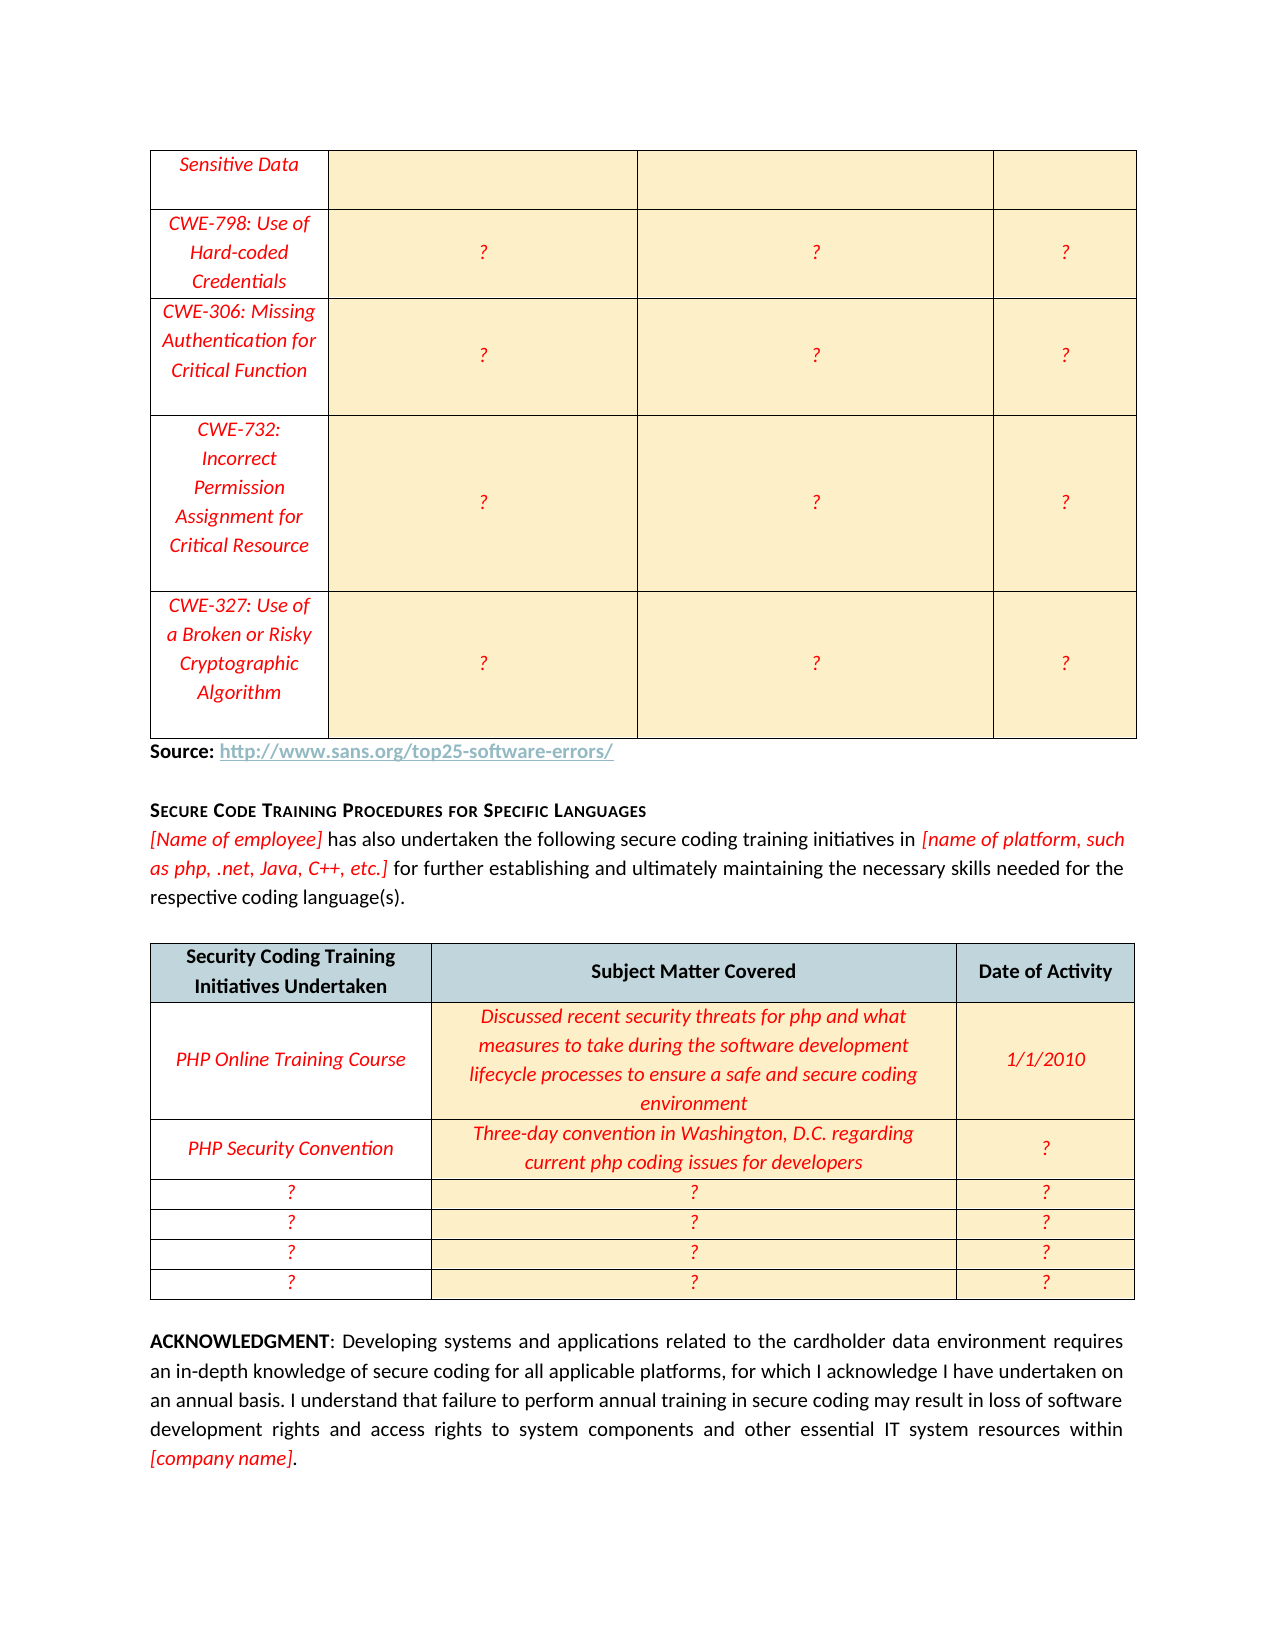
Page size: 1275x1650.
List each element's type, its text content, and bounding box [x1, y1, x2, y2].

table_cell ? [329, 592, 637, 737]
table_cell ? [432, 1270, 956, 1298]
table_cell ? [994, 299, 1136, 415]
table_cell Three-day convention in Washington, D.C. regarding current php coding issues for developers [432, 1120, 956, 1178]
table_cell ? [329, 151, 637, 209]
table_cell ? [994, 210, 1136, 297]
table_cell ? [957, 1180, 1134, 1208]
table_cell ? [151, 1270, 431, 1298]
table_cell ? [638, 151, 993, 209]
text [Name of employee] has also undertaken the following secure coding training initiatives in [name of platform, such as php, .net, Java, C++, etc.] for further establishing and ultimately maintaining the necessary skills needed for the respective coding language(s). [150, 826, 1125, 910]
table_header Security Coding Training Initiatives Undertaken [151, 944, 431, 1002]
table_cell ? [151, 1210, 431, 1238]
table_cell ? [151, 1180, 431, 1208]
table_cell ? [957, 1240, 1134, 1268]
table_cell Discussed recent security threats for php and what measures to take during the software development lifecycle processes to ensure a safe and secure coding environment [432, 1003, 956, 1119]
table_cell ? [638, 416, 993, 591]
text ACKNOWLEDGMENT: Developing systems and applications related to the cardholder data environment requires an in-depth knowledge of secure coding for all applicable platforms, for which I acknowledge I have undertaken on an annual basis. I understand that failure to perform annual training in secure coding may result in loss of software development rights and access rights to system components and other essential IT system resources within [company name]. [150, 1329, 1125, 1471]
subtitle Secure Code Training Procedures for Specific Languages [150, 797, 1125, 822]
table_cell 1/1/2010 [957, 1003, 1134, 1119]
table_cell ? [638, 299, 993, 415]
table_cell ? [957, 1270, 1134, 1298]
table_header Subject Matter Covered [432, 944, 956, 1002]
table_cell ? [638, 592, 993, 737]
table_cell ? [638, 210, 993, 297]
table_cell ? [994, 416, 1136, 591]
text Source: http://www.sans.org/top25-software-errors/ [150, 739, 1125, 764]
table_cell PHP Online Training Course [151, 1003, 431, 1119]
table_cell PHP Security Convention [151, 1120, 431, 1178]
table_cell ? [432, 1240, 956, 1268]
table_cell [151, 151, 328, 209]
table_cell ? [329, 299, 637, 415]
table_cell CWE-798: Use of Hard-coded Credentials [151, 210, 328, 297]
table_cell ? [151, 1240, 431, 1268]
table_cell ? [994, 592, 1136, 737]
table_cell ? [994, 151, 1136, 209]
table_cell ? [329, 416, 637, 591]
table_cell CWE-327: Use of a Broken or Risky Cryptographic Algorithm [151, 592, 328, 737]
table_cell ? [329, 210, 637, 297]
table_cell ? [432, 1210, 956, 1238]
table_cell CWE-306: Missing Authentication for Critical Function [151, 299, 328, 415]
table_cell CWE-732: Incorrect Permission Assignment for Critical Resource [151, 416, 328, 591]
table_header Date of Activity [957, 944, 1134, 1002]
table_cell ? [957, 1210, 1134, 1238]
table_cell ? [957, 1120, 1134, 1178]
table_cell ? [432, 1180, 956, 1208]
